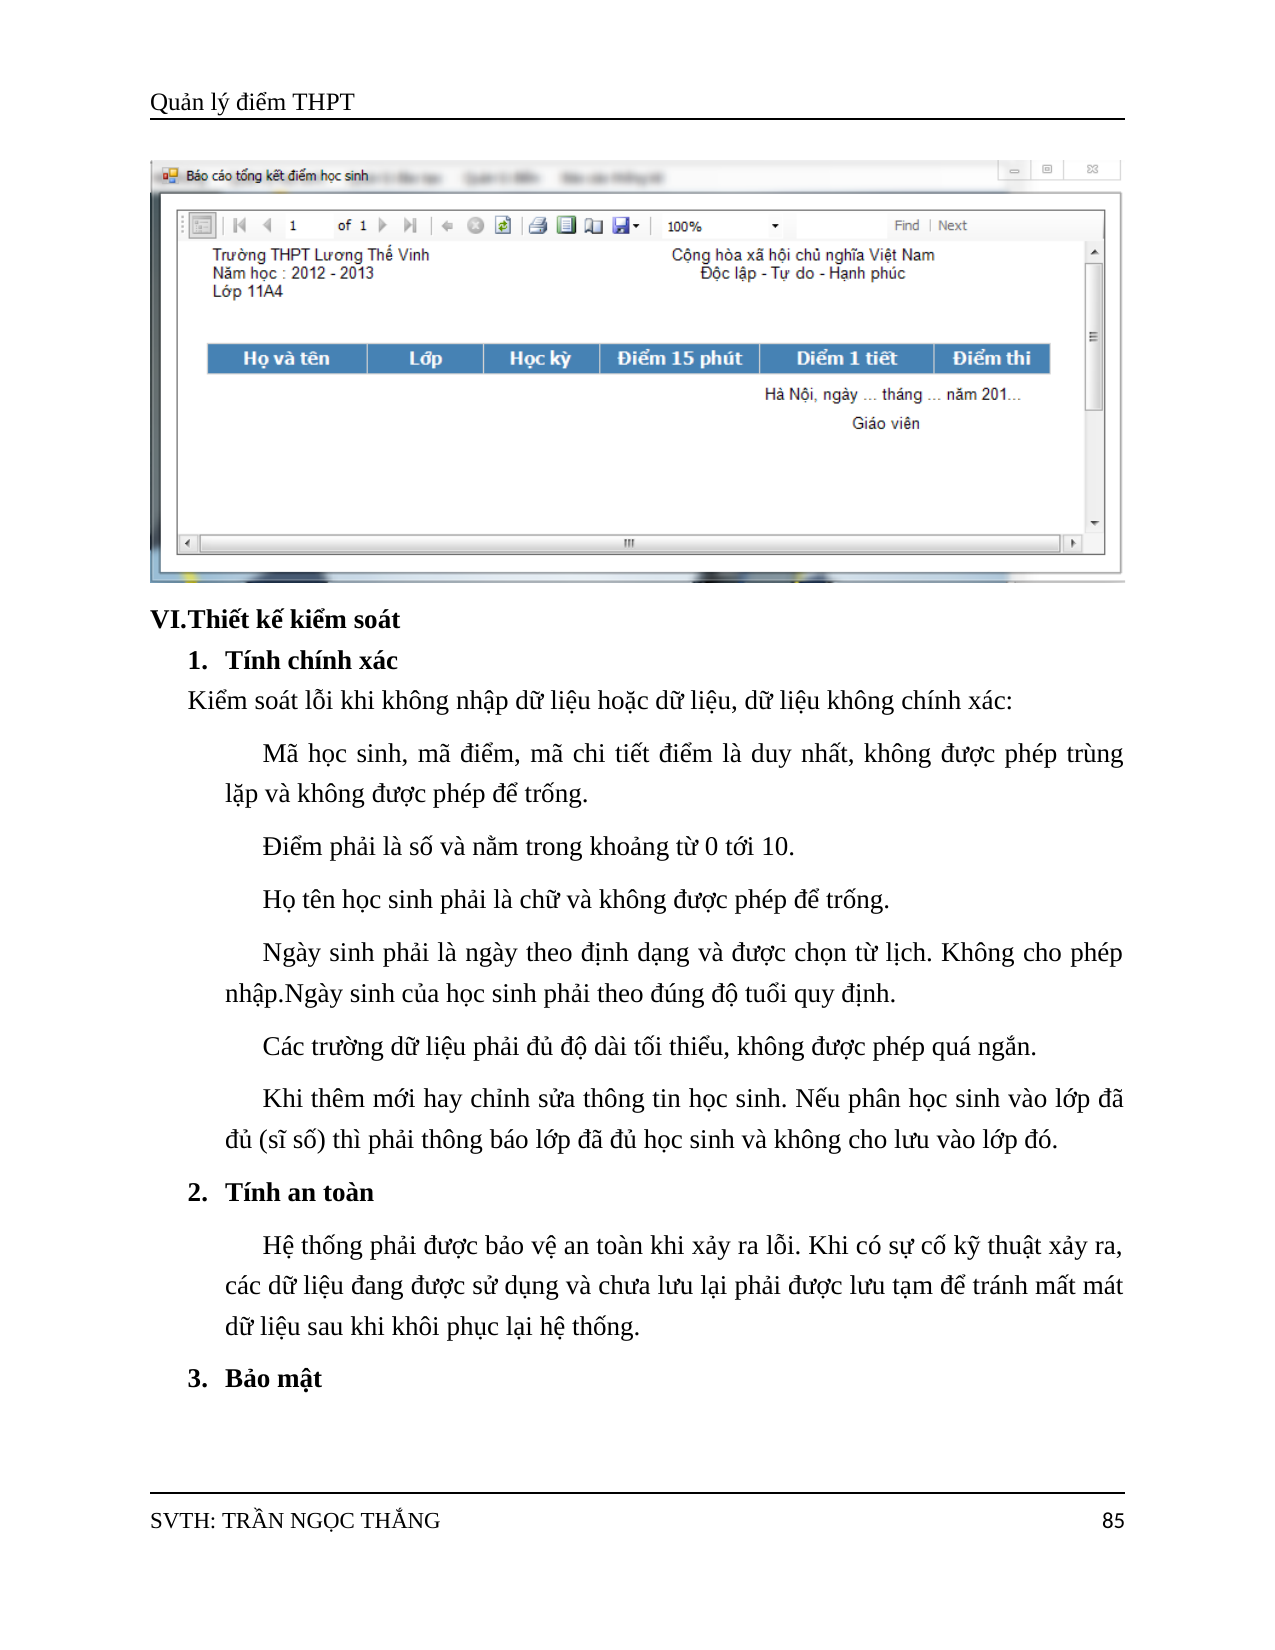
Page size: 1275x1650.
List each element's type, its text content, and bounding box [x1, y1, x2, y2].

text Mã học sinh, mã điểm, mã chi tiết điểm là duy nhất, không được phép trùng lặp và không được phép để trống. [225, 737, 1125, 809]
picture [150, 160, 1125, 583]
list Thiết kế kiểm soát [150, 603, 1125, 634]
text Họ tên học sinh phải là chữ và không được phép để trống. [225, 883, 1125, 914]
list Kiểm soát lỗi khi không nhập dữ liệu hoặc dữ liệu, dữ liệu không chính xác: [187, 684, 1125, 715]
text Khi thêm mới hay chỉnh sửa thông tin học sinh. Nếu phân học sinh vào lớp đã đủ (sĩ số) thì phải thông báo lớp đã đủ học sinh và không cho lưu vào lớp đó. [225, 1083, 1125, 1154]
text Ngày sinh phải là ngày theo định dạng và được chọn từ lịch. Không cho phép nhập.Ngày sinh của học sinh phải theo đúng độ tuổi quy định. [225, 936, 1125, 1008]
text Các trường dữ liệu phải đủ độ dài tối thiểu, không được phép quá ngắn. [225, 1030, 1125, 1061]
text Điểm phải là số và nằm trong khoảng từ 0 tới 10. [225, 831, 1125, 862]
list Tính an toàn [150, 1176, 1125, 1207]
text Hệ thống phải được bảo vệ an toàn khi xảy ra lỗi. Khi có sự cố kỹ thuật xảy ra, các dữ liệu đang được sử dụng và chưa lưu lại phải được lưu tạm để tránh mất mát dữ liệu sau khi khôi phục lại hệ thống. [225, 1229, 1125, 1341]
list Bảo mật [150, 1363, 1125, 1394]
list Tính chính xác [150, 644, 1125, 675]
